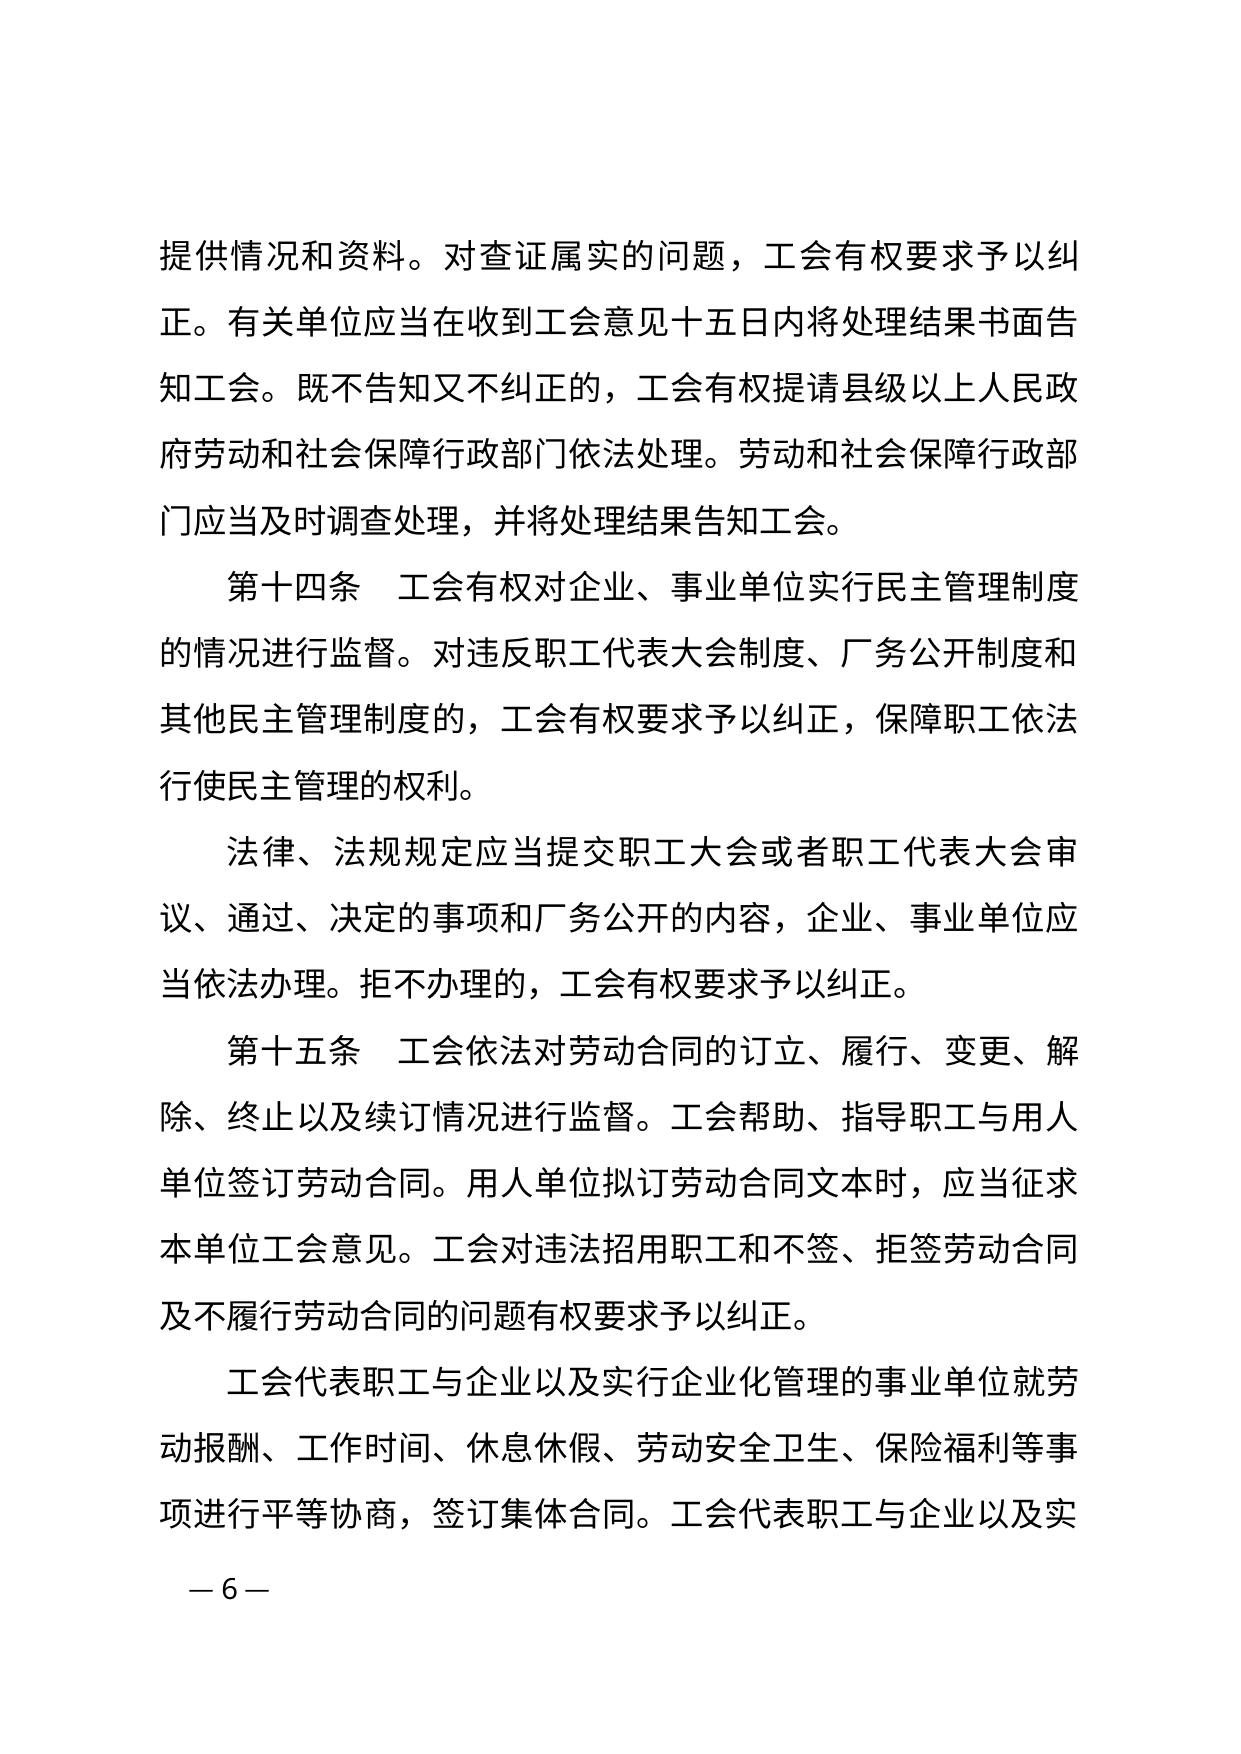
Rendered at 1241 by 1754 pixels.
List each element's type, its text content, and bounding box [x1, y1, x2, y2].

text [159, 1347, 1081, 1545]
text 法律、法规规定应当提交职工大会或者职工代表大会审议、通过、决定的事项和厂务公开的内容，企业、事业单位应当依法办理。拒不办理的，工会有权要求予以纠正。 [159, 817, 1081, 1015]
text 第十五条 工会依法对劳动合同的订立、履行、变更、解除、终止以及续订情况进行监督。工会帮助、指导职工与用人单位签订劳动合同。用人单位拟订劳动合同文本时，应当征求本单位工会意见。工会对违法招用职工和不签、拒签劳动合同及不履行劳动合同的问题有权要求予以纠正。 [159, 1015, 1081, 1347]
text 第十四条 工会有权对企业、事业单位实行民主管理制度的情况进行监督。对违反职工代表大会制度、厂务公开制度和其他民主管理制度的，工会有权要求予以纠正，保障职工依法行使民主管理的权利。 [159, 552, 1081, 817]
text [159, 220, 1081, 552]
